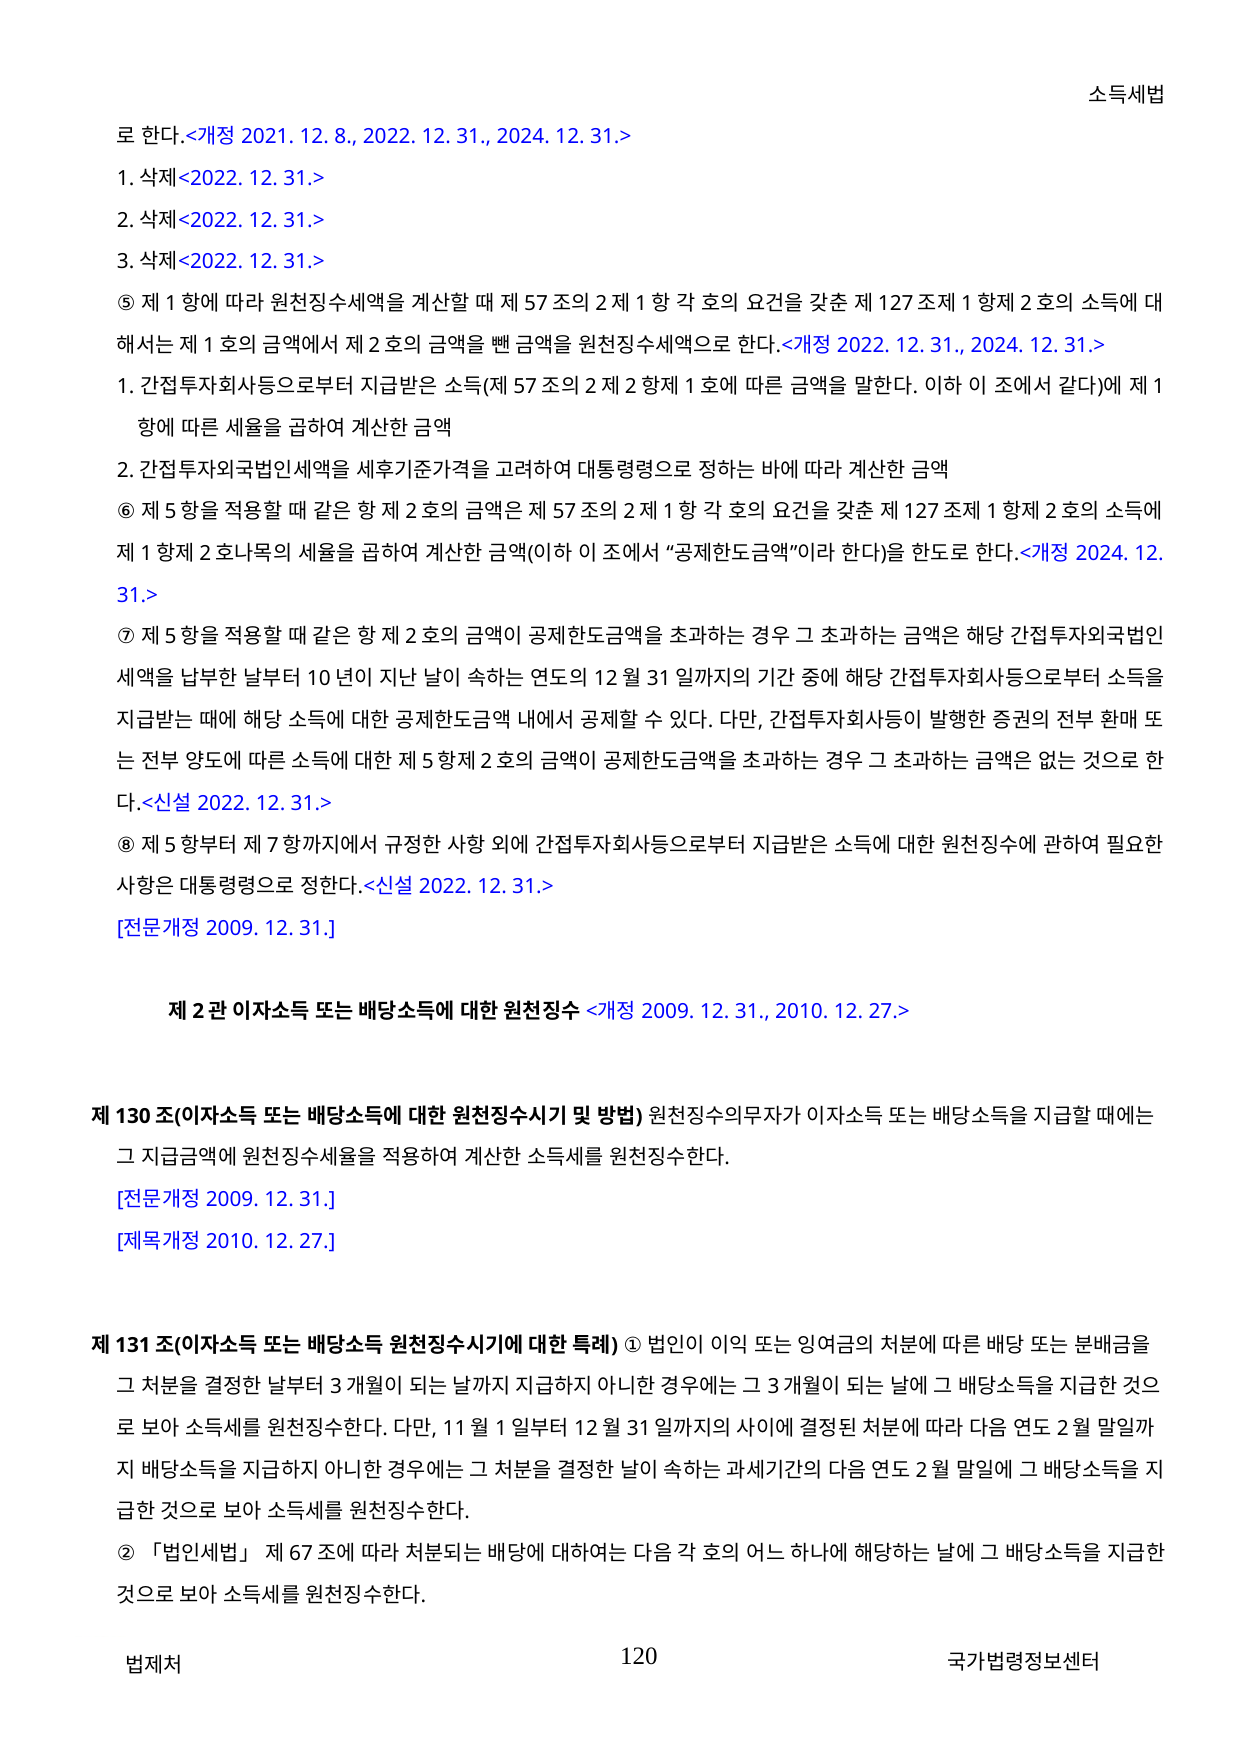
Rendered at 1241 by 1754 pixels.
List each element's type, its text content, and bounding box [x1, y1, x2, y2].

text ⑧ 제5항부터 제7항까지에서 규정한 사항 외에 간접투자회사등으로부터 지급받은 소득에 대한 원천징수에 관하여 필요한 사항은 대통령령으로 정한다.<신설 2022. 12. 31.> [117, 817, 1165, 900]
text 제2관 이자소득 또는 배당소득에 대한 원천징수 <개정 2009. 12. 31., 2010. 12. 27.> [169, 983, 1165, 1025]
text 3. 삭제<2022. 12. 31.> [117, 233, 1165, 275]
text 제131조(이자소득 또는 배당소득 원천징수시기에 대한 특례) ① 법인이 이익 또는 잉여금의 처분에 따른 배당 또는 분배금을 그 처분을 결정한 날부터 3개월이 되는 날까지 지급하지 아니한 경우에는 그 3개월이 되는 날에 그 배당소득을 지급한 것으로 보아 소득세를 원천징수한다. 다만, 11월 1일부터 12월 31일까지의 사이에 결정된 처분에 따라 다음 연도 2월 말일까지 배당소득을 지급하지 아니한 경우에는 그 처분을 결정한 날이 속하는 과세기간의 다음 연도 2월 말일에 그 배당소득을 지급한 것으로 보아 소득세를 원천징수한다. [92, 1317, 1165, 1525]
text 1. 삭제<2022. 12. 31.> [117, 150, 1165, 192]
text 제130조(이자소득 또는 배당소득에 대한 원천징수시기 및 방법) 원천징수의무자가 이자소득 또는 배당소득을 지급할 때에는 그 지급금액에 원천징수세율을 적용하여 계산한 소득세를 원천징수한다. [92, 1087, 1165, 1171]
text 2. 간접투자외국법인세액을 세후기준가격을 고려하여 대통령령으로 정하는 바에 따라 계산한 금액 [117, 442, 1165, 483]
text ⑦ 제5항을 적용할 때 같은 항 제2호의 금액이 공제한도금액을 초과하는 경우 그 초과하는 금액은 해당 간접투자외국법인세액을 납부한 날부터 10년이 지난 날이 속하는 연도의 12월 31일까지의 기간 중에 해당 간접투자회사등으로부터 소득을 지급받는 때에 해당 소득에 대한 공제한도금액 내에서 공제할 수 있다. 다만, 간접투자회사등이 발행한 증권의 전부 환매 또는 전부 양도에 따른 소득에 대한 제5항제2호의 금액이 공제한도금액을 초과하는 경우 그 초과하는 금액은 없는 것으로 한다.<신설 2022. 12. 31.> [117, 608, 1165, 817]
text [117, 108, 1165, 150]
text 1. 간접투자회사등으로부터 지급받은 소득(제57조의2제2항제1호에 따른 금액을 말한다. 이하 이 조에서 같다)에 제1항에 따른 세율을 곱하여 계산한 금액 [117, 358, 1165, 442]
text [전문개정 2009. 12. 31.] [117, 1171, 1165, 1212]
text 2. 삭제<2022. 12. 31.> [117, 192, 1165, 233]
text [전문개정 2009. 12. 31.] [117, 900, 1165, 942]
text ② 「법인세법」 제67조에 따라 처분되는 배당에 대하여는 다음 각 호의 어느 하나에 해당하는 날에 그 배당소득을 지급한 것으로 보아 소득세를 원천징수한다. [117, 1525, 1165, 1608]
text [제목개정 2010. 12. 27.] [117, 1212, 1165, 1254]
text ⑤ 제1항에 따라 원천징수세액을 계산할 때 제57조의2제1항 각 호의 요건을 갖춘 제127조제1항제2호의 소득에 대해서는 제1호의 금액에서 제2호의 금액을 뺀 금액을 원천징수세액으로 한다.<개정 2022. 12. 31., 2024. 12. 31.> [117, 275, 1165, 358]
text ⑥ 제5항을 적용할 때 같은 항 제2호의 금액은 제57조의2제1항 각 호의 요건을 갖춘 제127조제1항제2호의 소득에 제1항제2호나목의 세율을 곱하여 계산한 금액(이하 이 조에서 “공제한도금액”이라 한다)을 한도로 한다.<개정 2024. 12. 31.> [117, 483, 1165, 608]
